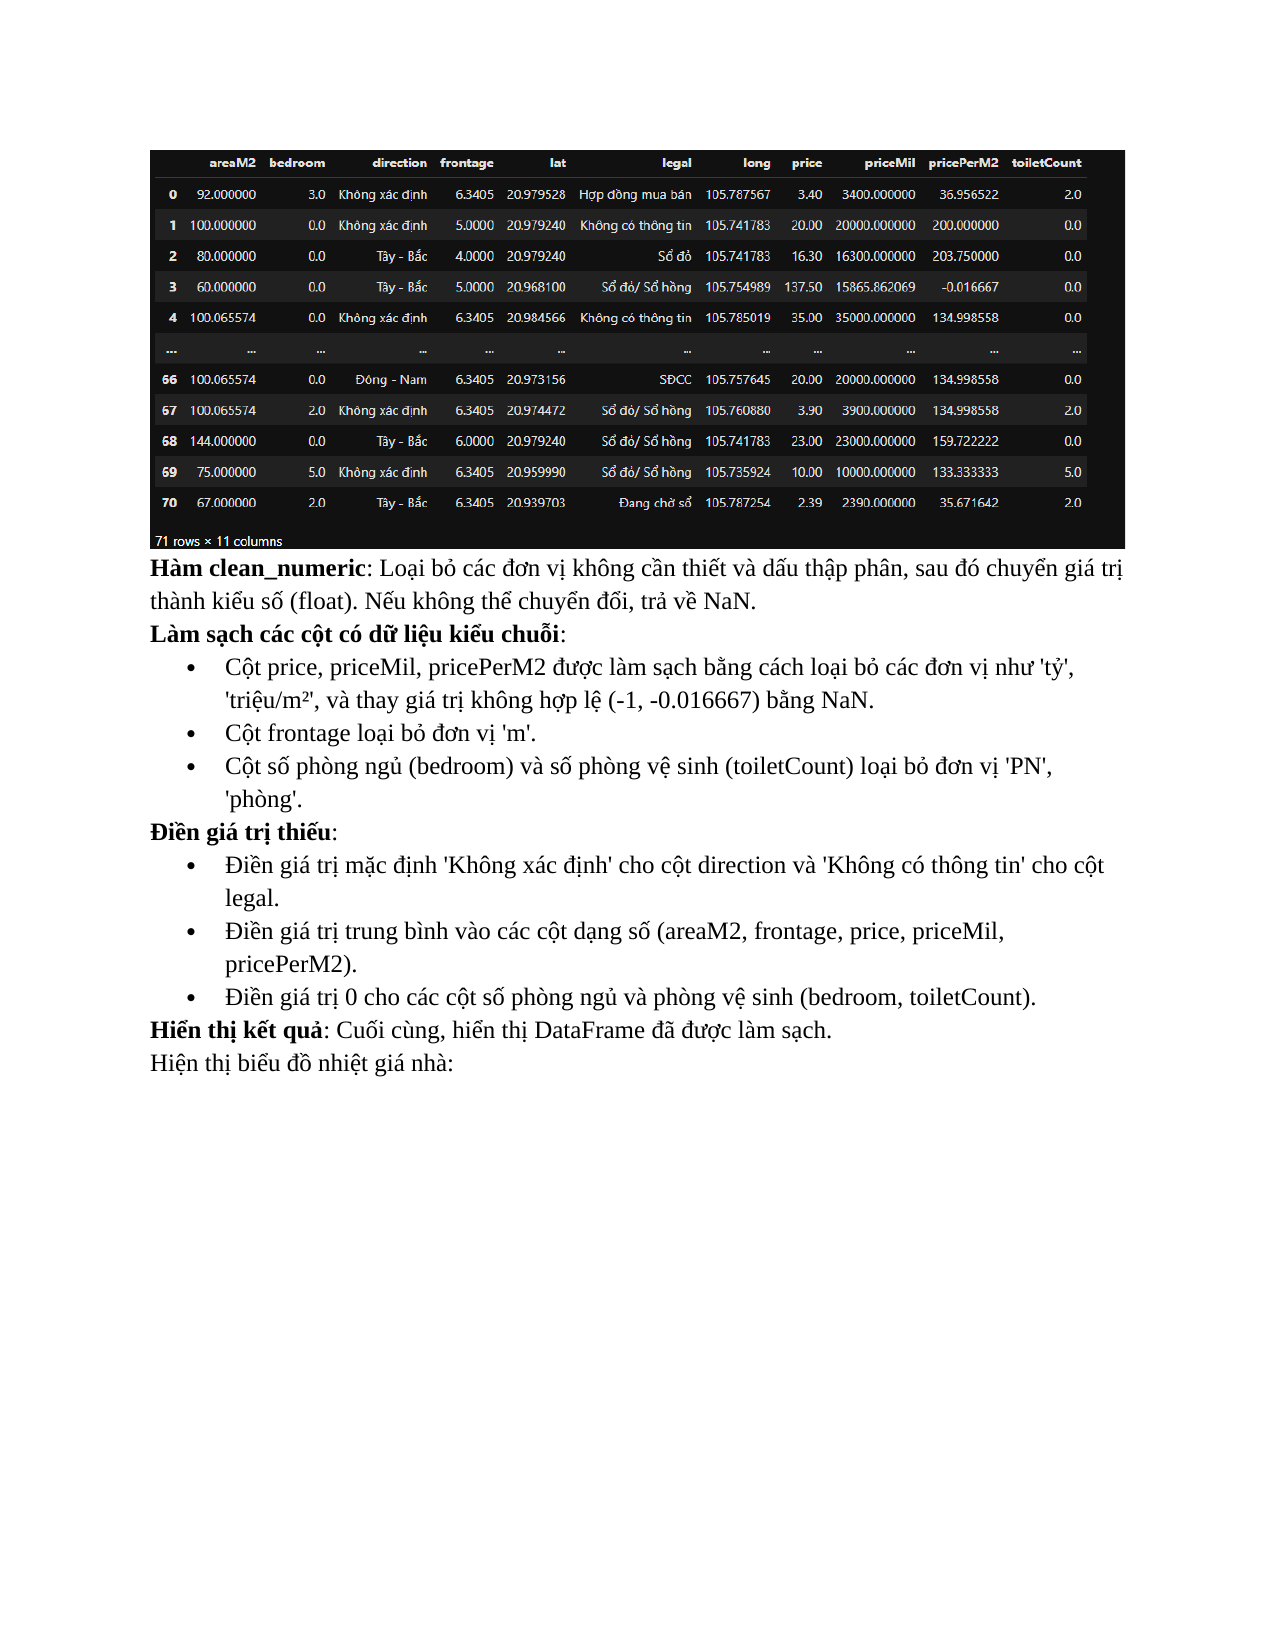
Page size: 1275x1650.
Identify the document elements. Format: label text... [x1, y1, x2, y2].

list Cột price, priceMil, pricePerM2 được làm sạch bằng cách loại bỏ các đơn vị như 'tỷ', 'triệu/m²', và thay giá trị không hợp lệ (-1, -0.016667) bằng NaN. [187, 652, 1125, 713]
text Làm sạch các cột có dữ liệu kiểu chuỗi: [150, 619, 1125, 647]
list Cột số phòng ngủ (bedroom) và số phòng vệ sinh (toiletCount) loại bỏ đơn vị 'PN', 'phòng'. [187, 751, 1125, 813]
list Cột frontage loại bỏ đơn vị 'm'. [187, 718, 1125, 747]
text Hiện thị biểu đồ nhiệt giá nhà: [150, 1048, 1125, 1077]
list Điền giá trị 0 cho các cột số phòng ngủ và phòng vệ sinh (bedroom, toiletCount). [187, 982, 1125, 1011]
text Hiển thị kết quả: Cuối cùng, hiển thị DataFrame đã được làm sạch. [150, 1015, 1125, 1044]
picture [150, 150, 1125, 549]
list Điền giá trị mặc định 'Không xác định' cho cột direction và 'Không có thông tin' cho cột legal. [187, 850, 1125, 912]
text Điền giá trị thiếu: [150, 817, 1125, 846]
text Hàm clean_numeric: Loại bỏ các đơn vị không cần thiết và dấu thập phân, sau đó chuyển giá trị thành kiểu số (float). Nếu không thể chuyển đổi, trả về NaN. [150, 553, 1125, 614]
list Điền giá trị trung bình vào các cột dạng số (areaM2, frontage, price, priceMil, pricePerM2). [187, 916, 1125, 978]
